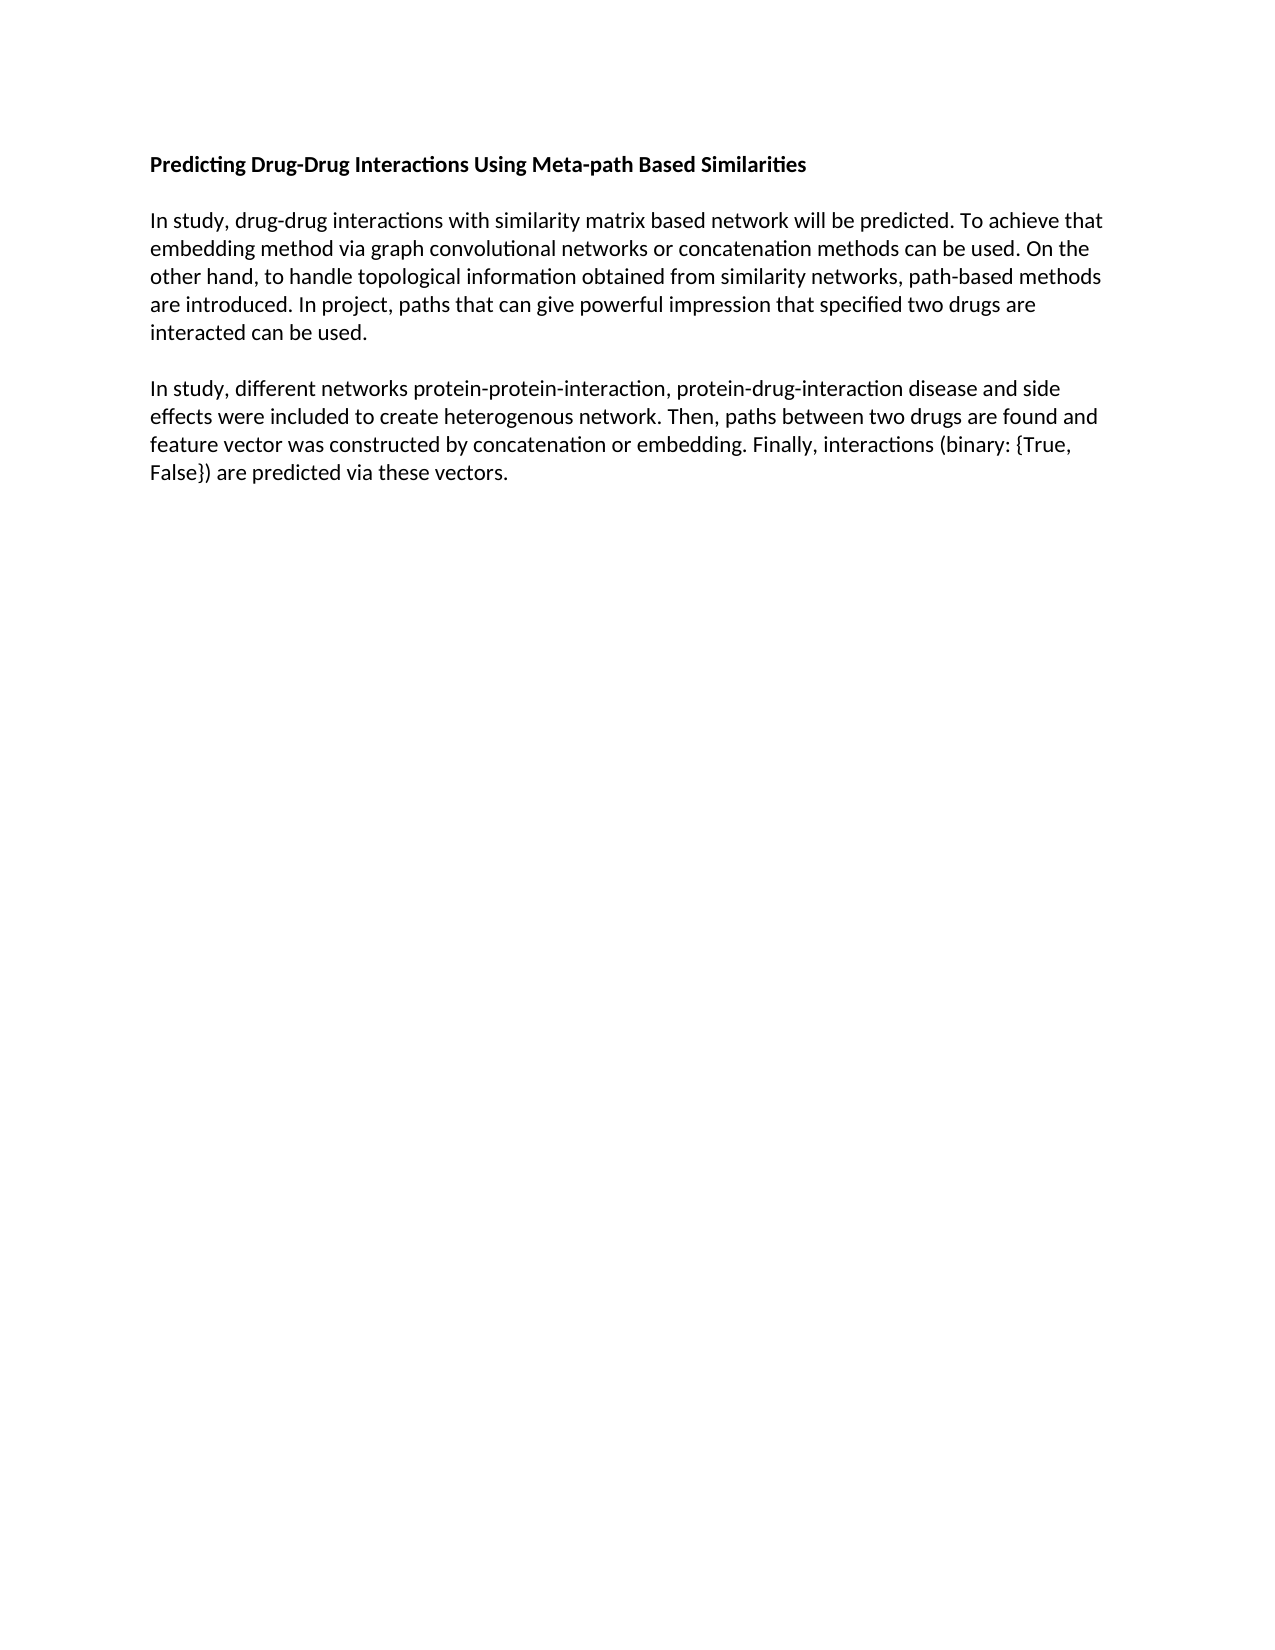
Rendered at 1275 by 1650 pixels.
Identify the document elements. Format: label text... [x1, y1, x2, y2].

text In study, drug-drug interactions with similarity matrix based network will be predicted. To achieve that embedding method via graph convolutional networks or concatenation methods can be used. On the other hand, to handle topological information obtained from similarity networks, path-based methods are introduced. In project, paths that can give powerful impression that specified two drugs are interacted can be used. [150, 206, 1125, 346]
text In study, different networks protein-protein-interaction, protein-drug-interaction disease and side effects were included to create heterogenous network. Then, paths between two drugs are found and feature vector was constructed by concatenation or embedding. Finally, interactions (binary: {True, False}) are predicted via these vectors. [150, 374, 1125, 486]
text Predicting Drug-Drug Interactions Using Meta-path Based Similarities [150, 150, 1125, 178]
